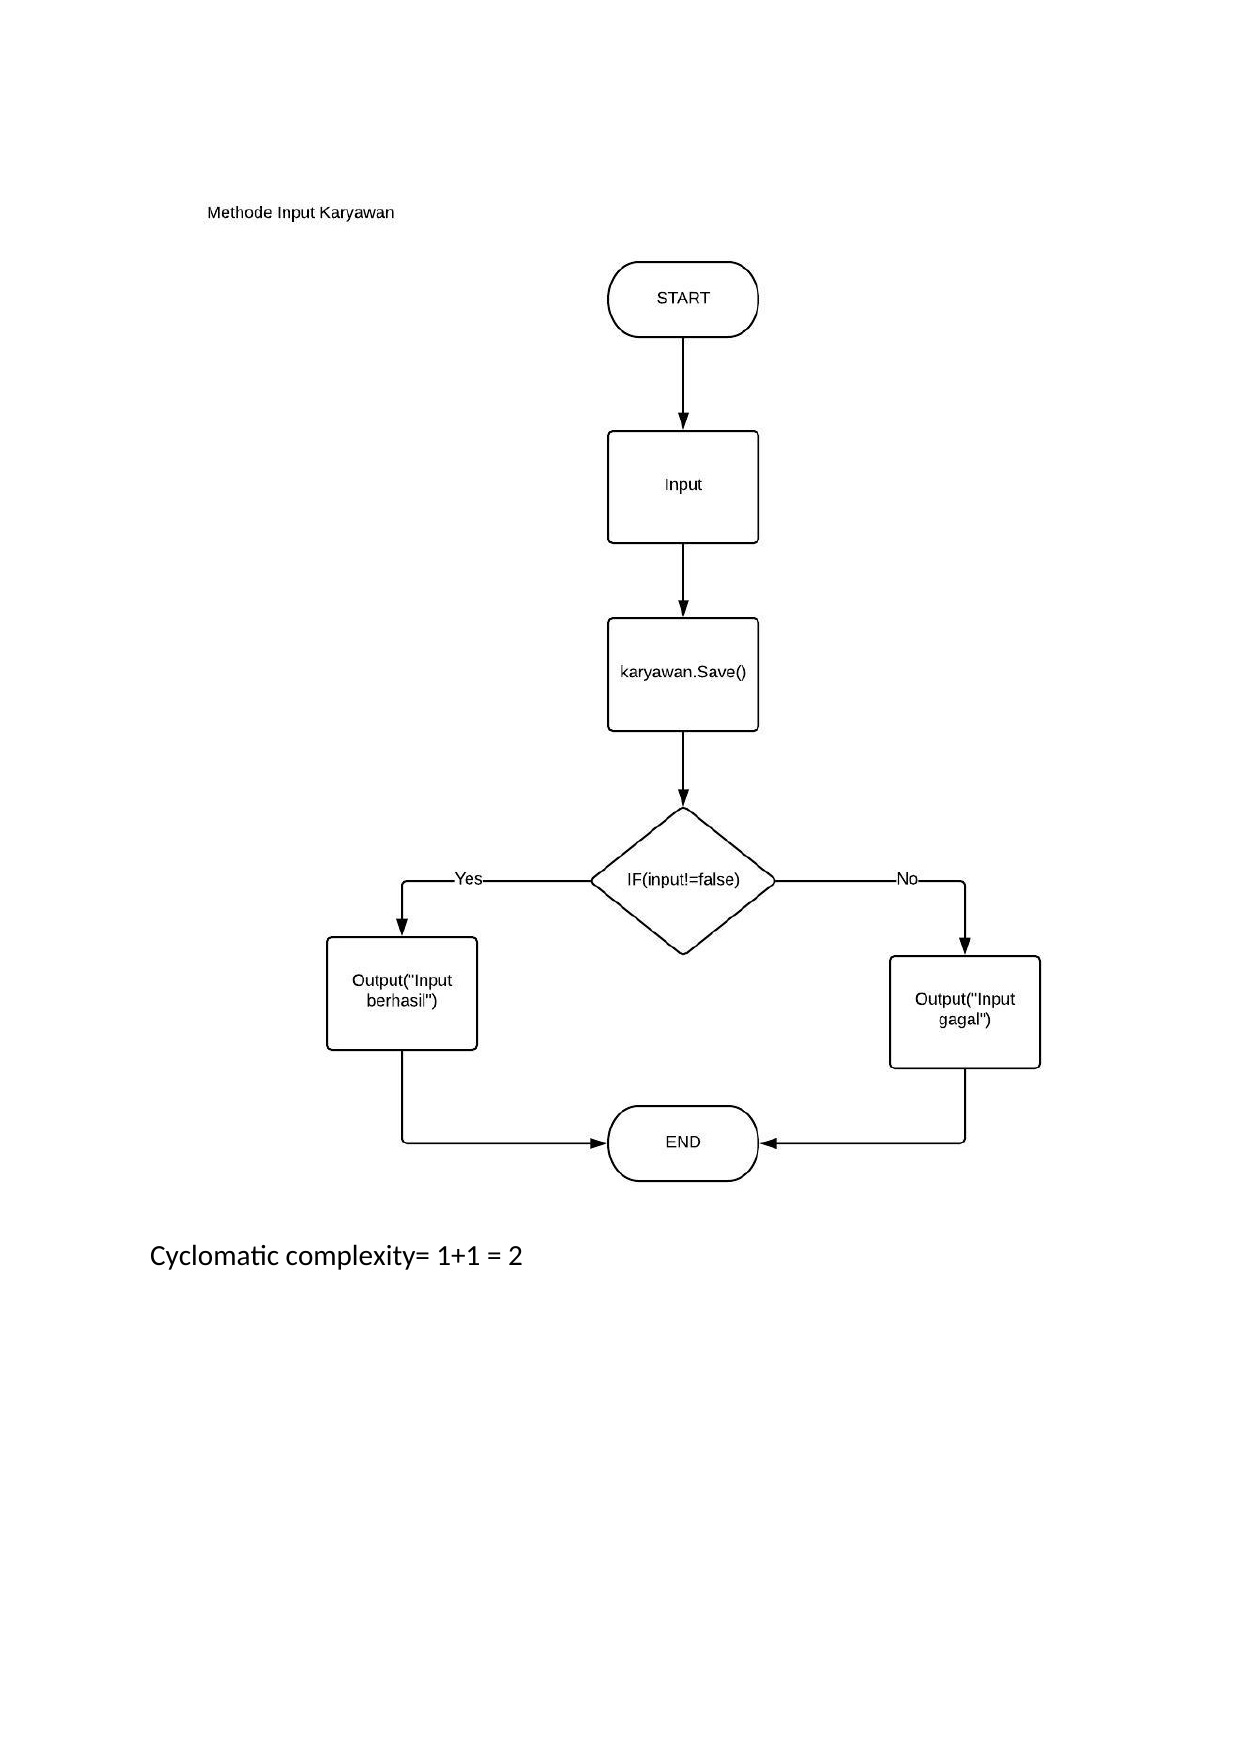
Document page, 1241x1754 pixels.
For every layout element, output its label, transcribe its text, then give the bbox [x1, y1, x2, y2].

picture [150, 150, 1077, 1218]
text Cyclomatic complexity= 1+1 = 2 [150, 1237, 1090, 1272]
